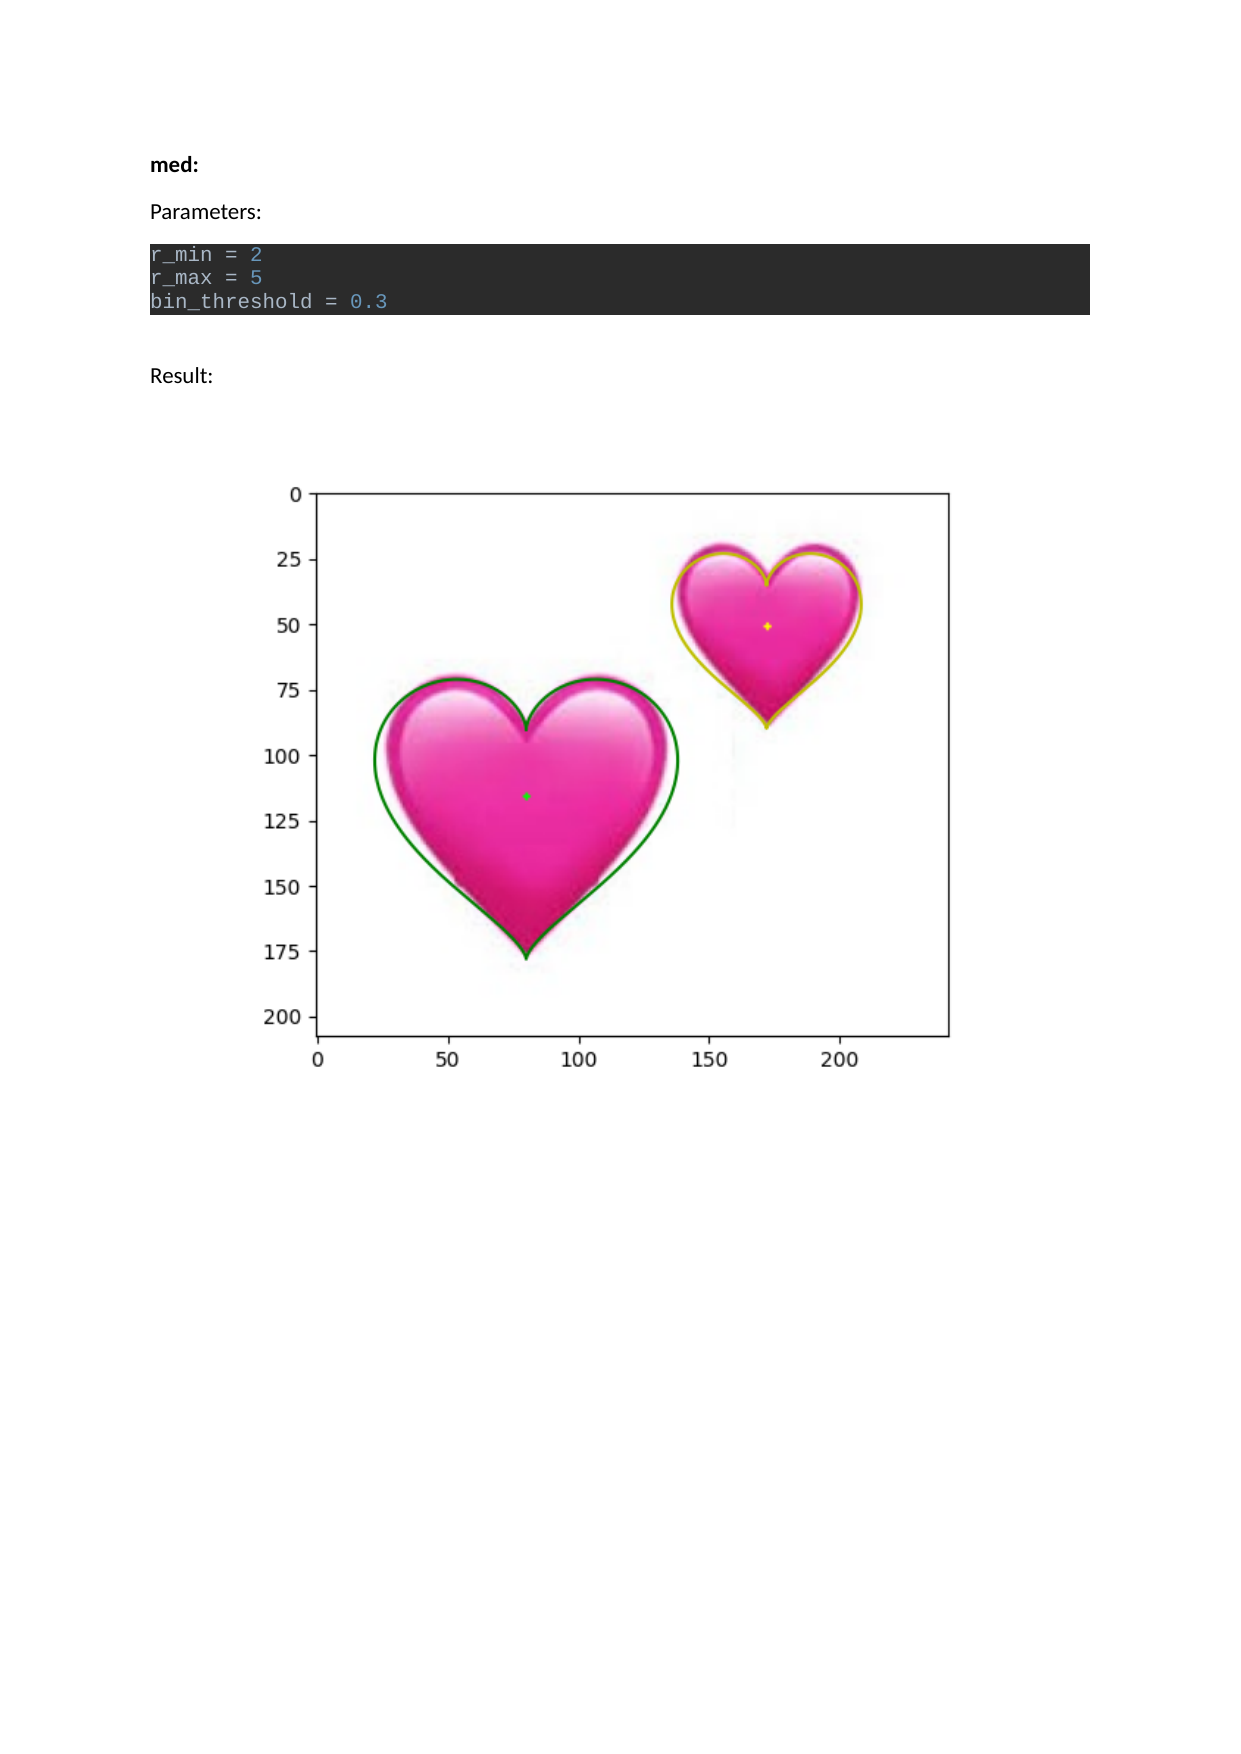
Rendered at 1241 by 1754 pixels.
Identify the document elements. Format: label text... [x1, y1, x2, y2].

text med: [150, 150, 1090, 178]
text Result: [150, 362, 1090, 389]
text r_min = 2 r_max = 5 bin_threshold = 0.3 [150, 244, 1090, 315]
text Parameters: [150, 197, 1090, 225]
picture [150, 408, 1090, 1114]
